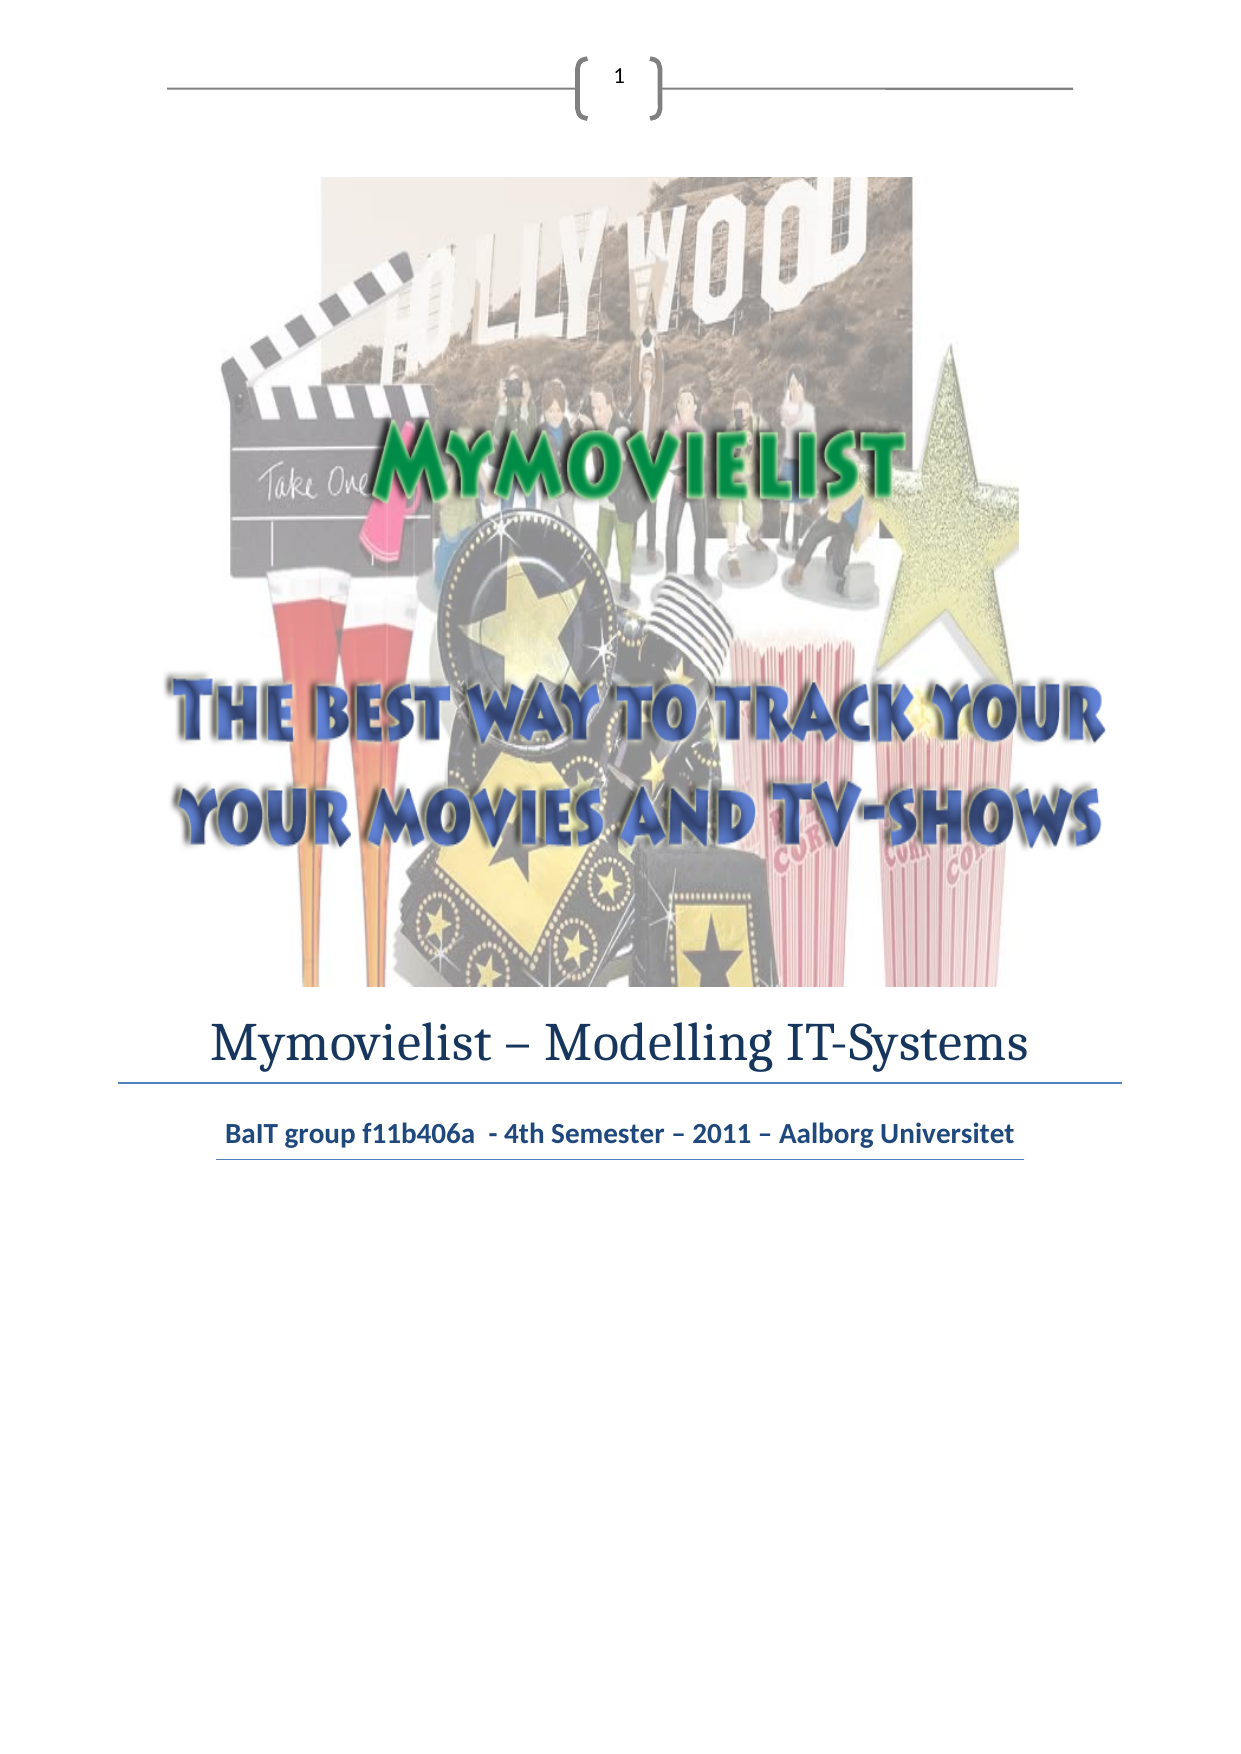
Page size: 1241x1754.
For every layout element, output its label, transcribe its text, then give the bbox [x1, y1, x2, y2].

title Mymovielist – Modelling IT-Systems [118, 1011, 1122, 1082]
text BaIT group f11b406a - 4th Semester – 2011 – Aalborg Universitet [216, 1115, 1024, 1159]
picture [118, 177, 1123, 987]
